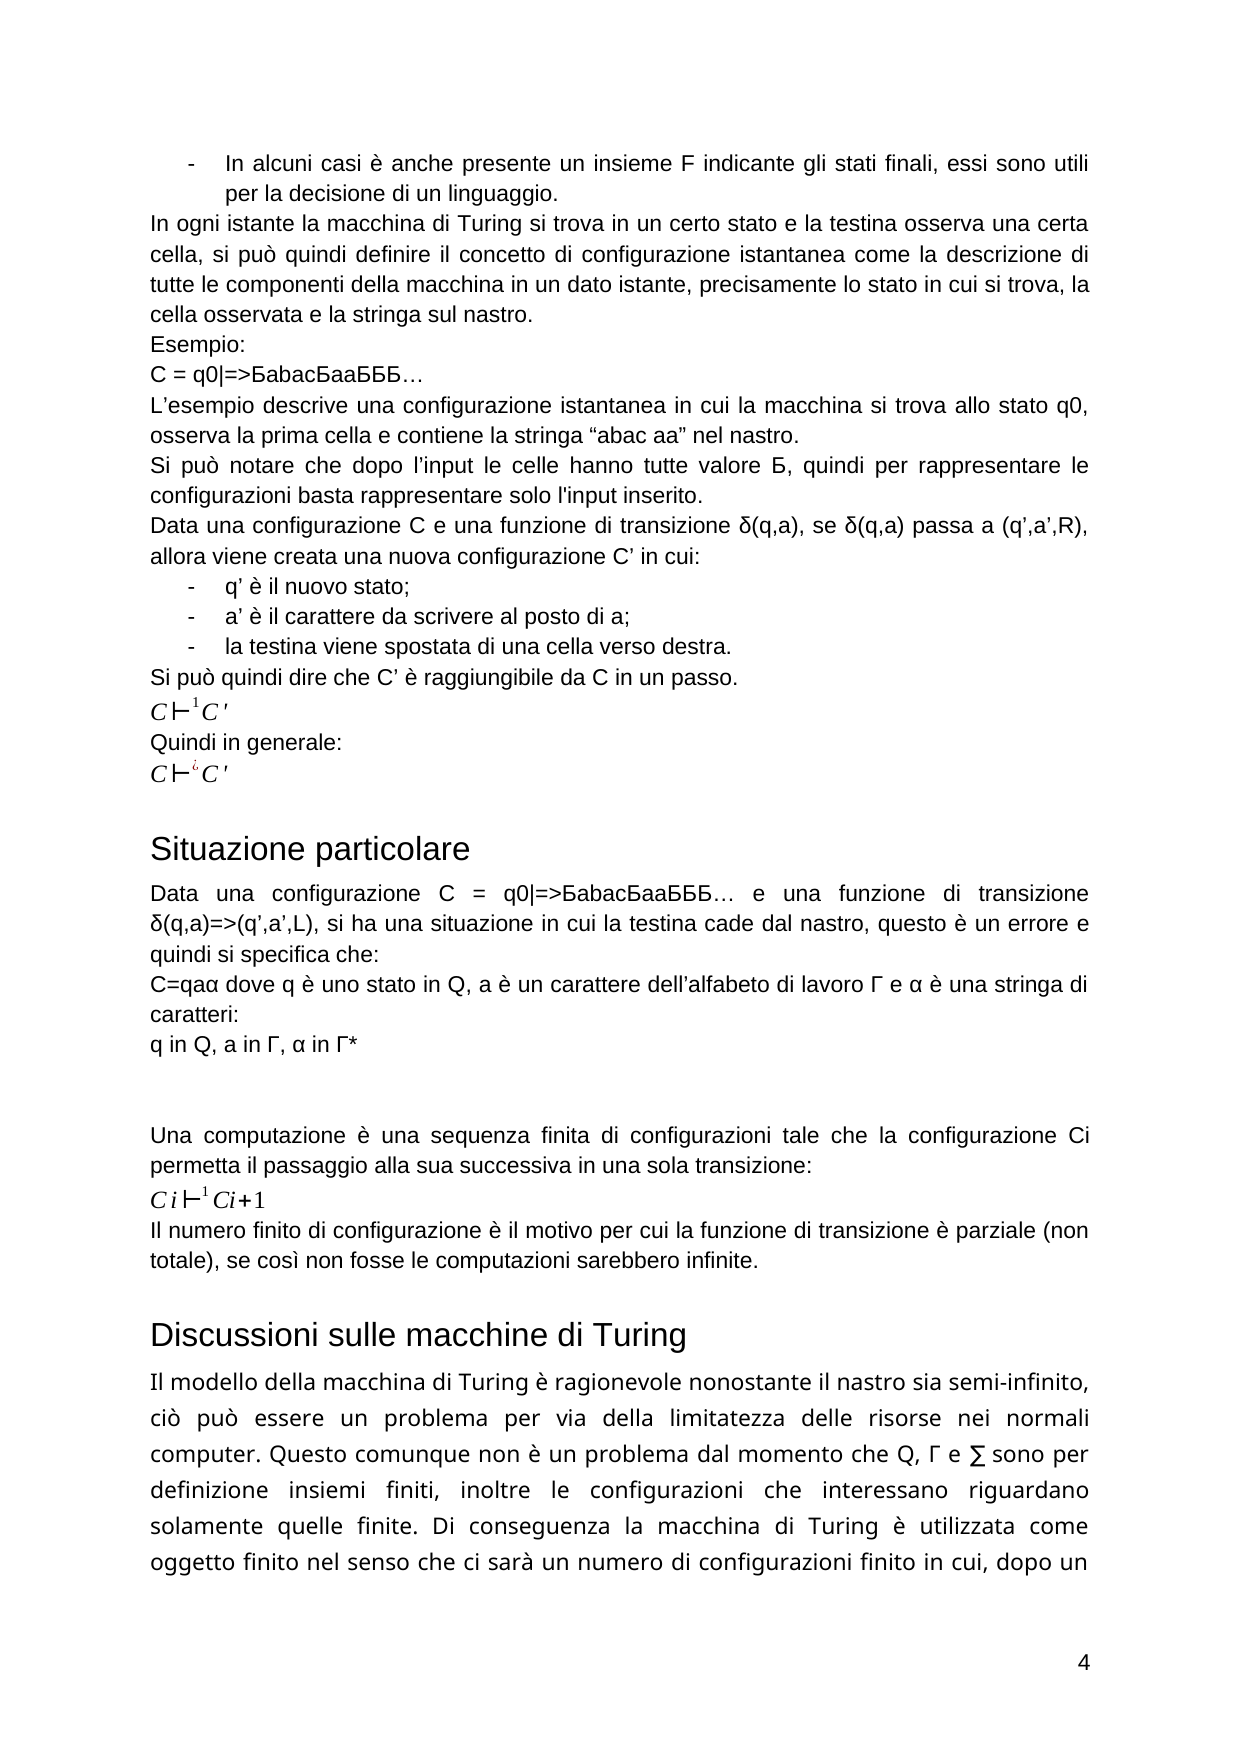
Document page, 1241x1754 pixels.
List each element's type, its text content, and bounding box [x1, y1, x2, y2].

list In alcuni casi è anche presente un insieme F indicante gli stati finali, essi sono utili per la decisione di un linguaggio. [187, 150, 1090, 207]
text L’esempio descrive una configurazione istantanea in cui la macchina si trova allo stato q0, osserva la prima cella e contiene la stringa “abac aa” nel nastro. [150, 392, 1090, 448]
text Una computazione è una sequenza finita di configurazioni tale che la configurazione Ci permetta il passaggio alla sua successiva in una sola transizione: [150, 1122, 1090, 1178]
text In ogni istante la macchina di Turing si trova in un certo stato e la testina osserva una certa cella, si può quindi definire il concetto di configurazione istantanea come la descrizione di tutte le componenti della macchina in un dato istante, precisamente lo stato in cui si trova, la cella osservata e la stringa sul nastro. [150, 210, 1090, 327]
list a’ è il carattere da scrivere al posto di a; [187, 603, 1090, 629]
text Esempio: [150, 331, 1090, 358]
list la testina viene spostata di una cella verso destra. [187, 633, 1090, 660]
text Data una configurazione C = q0|=>БabacБaaБББ… e una funzione di transizione δ(q,a)=>(q’,a’,L), si ha una situazione in cui la testina cade dal nastro, questo è un errore e quindi si specifica che: [150, 880, 1090, 967]
text Quindi in generale: [150, 729, 1090, 755]
subtitle Situazione particolare [150, 829, 1090, 868]
text Si può quindi dire che C’ è raggiungibile da C in un passo. [150, 663, 1090, 690]
text C=qaα dove q è uno stato in Q, a è un carattere dell’alfabeto di lavoro Г e α è una stringa di caratteri: [150, 971, 1090, 1027]
text Il numero finito di configurazione è il motivo per cui la funzione di transizione è parziale (non totale), se così non fosse le computazioni sarebbero infinite. [150, 1217, 1090, 1274]
text q in Q, a in Г, α in Г* [150, 1031, 1090, 1057]
list q’ è il nuovo stato; [187, 573, 1090, 599]
text Si può notare che dopo l’input le celle hanno tutte valore Б, quindi per rappresentare le configurazioni basta rappresentare solo l'input inserito. [150, 452, 1090, 509]
text C = q0|=>БabacБaaБББ… [150, 361, 1090, 388]
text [150, 1366, 1090, 1577]
text Data una configurazione C e una funzione di transizione δ(q,a), se δ(q,a) passa a (q’,a’,R), allora viene creata una nuova configurazione C’ in cui: [150, 512, 1090, 569]
subtitle Discussioni sulle macchine di Turing [150, 1315, 1090, 1353]
